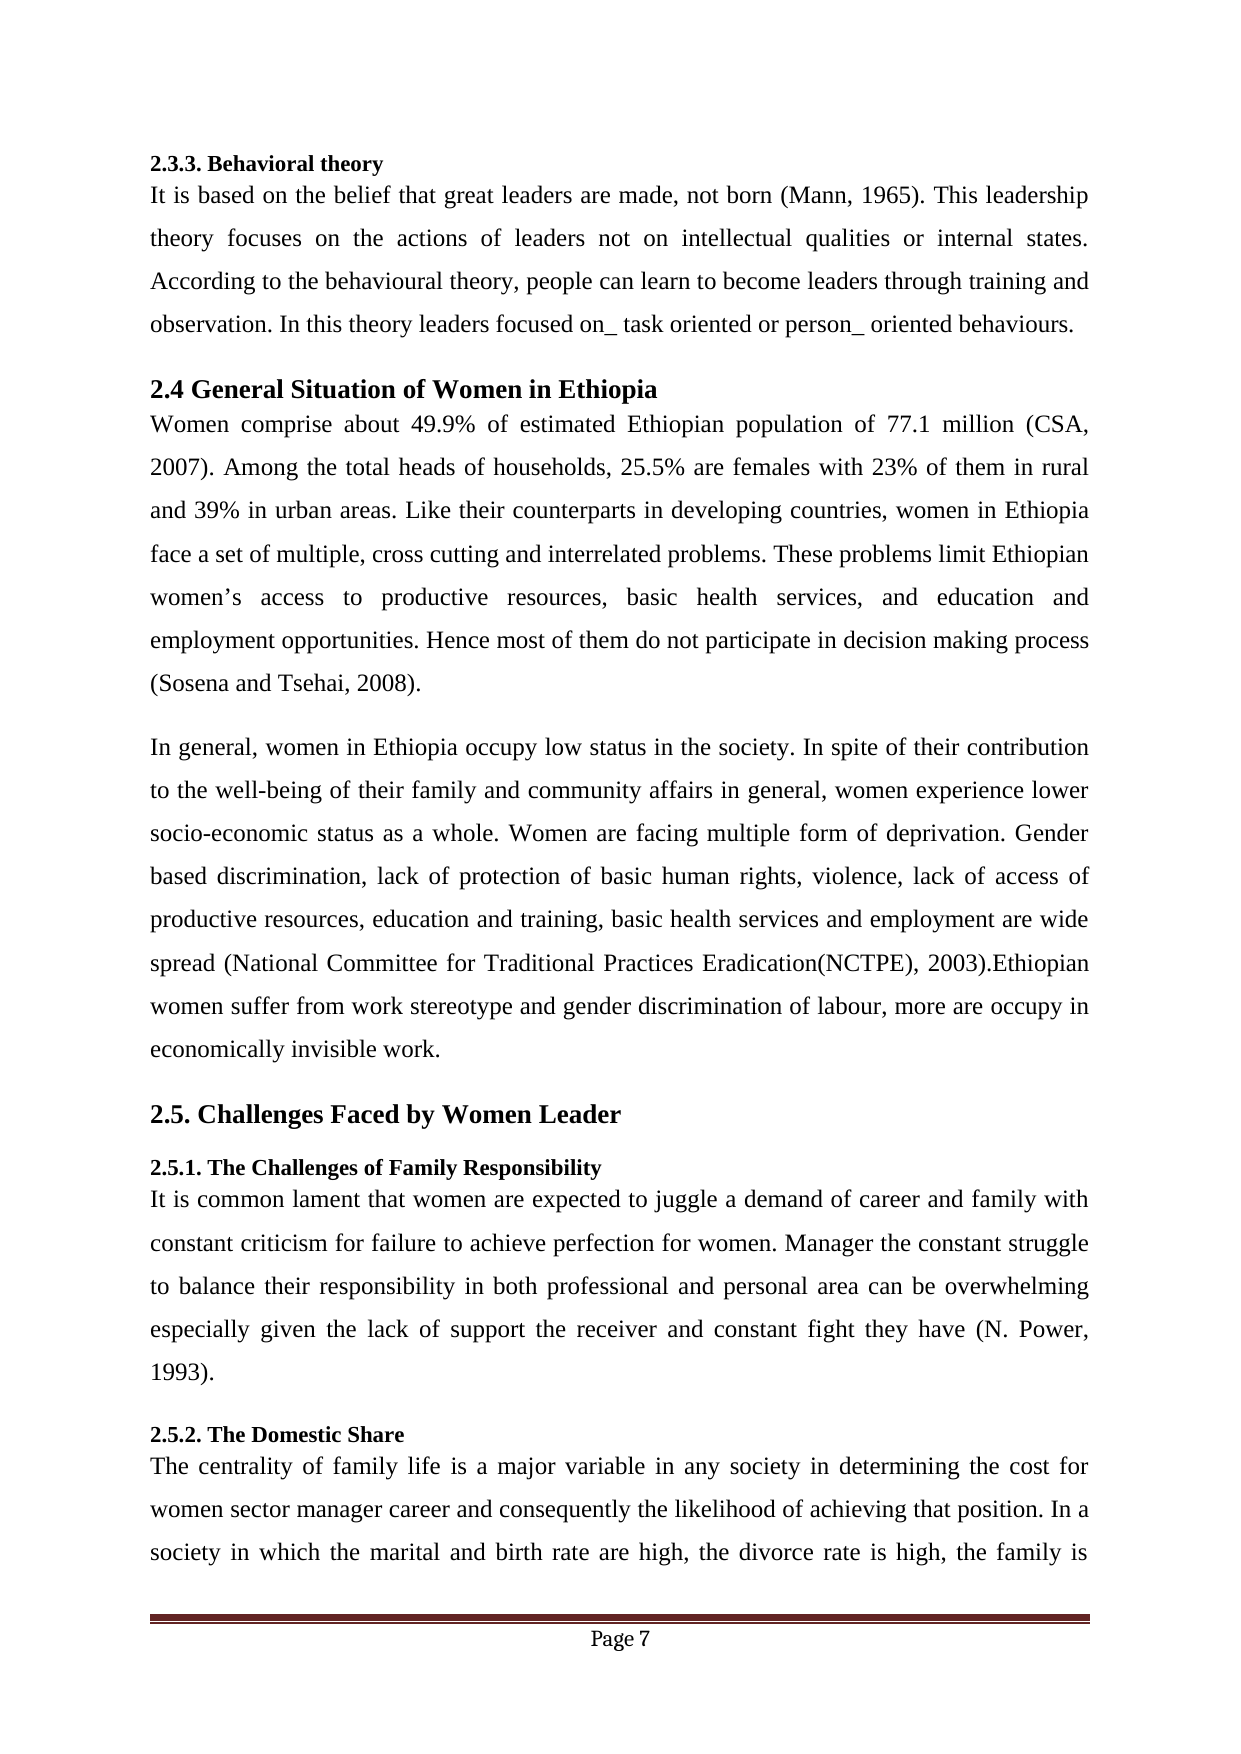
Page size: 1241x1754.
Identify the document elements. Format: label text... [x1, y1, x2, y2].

subtitle 2.4 General Situation of Women in Ethiopia [150, 373, 1090, 405]
subtitle 2.3.3. Behavioral theory [150, 150, 1090, 176]
subtitle 2.5.2. The Domestic Share [150, 1421, 1090, 1447]
text In general, women in Ethiopia occupy low status in the society. In spite of their contribution to the well-being of their family and community affairs in general, women experience lower socio-economic status as a whole. Women are facing multiple form of deprivation. Gender based discrimination, lack of protection of basic human rights, violence, lack of access of productive resources, education and training, basic health services and employment are wide spread (National Committee for Traditional Practices Eradication(NCTPE), 2003).Ethiopian women suffer from work stereotype and gender discrimination of labour, more are occupy in economically invisible work. [150, 732, 1090, 1063]
text It is common lament that women are expected to juggle a demand of career and family with constant criticism for failure to achieve perfection for women. Manager the constant struggle to balance their responsibility in both professional and personal area can be overwhelming especially given the lack of support the receiver and constant fight they have (N. Power, 1993). [150, 1184, 1090, 1386]
subtitle 2.5. Challenges Faced by Women Leader [150, 1098, 1090, 1129]
text Women comprise about 49.9% of estimated Ethiopian population of 77.1 million (CSA, 2007). Among the total heads of households, 25.5% are females with 23% of them in rural and 39% in urban areas. Like their counterparts in developing countries, women in Ethiopia face a set of multiple, cross cutting and interrelated problems. These problems limit Ethiopian women’s access to productive resources, basic health services, and education and employment opportunities. Hence most of them do not participate in decision making process (Sosena and Tsehai, 2008). [150, 409, 1090, 697]
text It is based on the belief that great leaders are made, not born (Mann, 1965). This leadership theory focuses on the actions of leaders not on intellectual qualities or internal states. According to the behavioural theory, people can learn to become leaders through training and observation. In this theory leaders focused on_ task oriented or person_ oriented behaviours. [150, 180, 1090, 338]
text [150, 1451, 1090, 1566]
subtitle 2.5.1. The Challenges of Family Responsibility [150, 1154, 1090, 1181]
